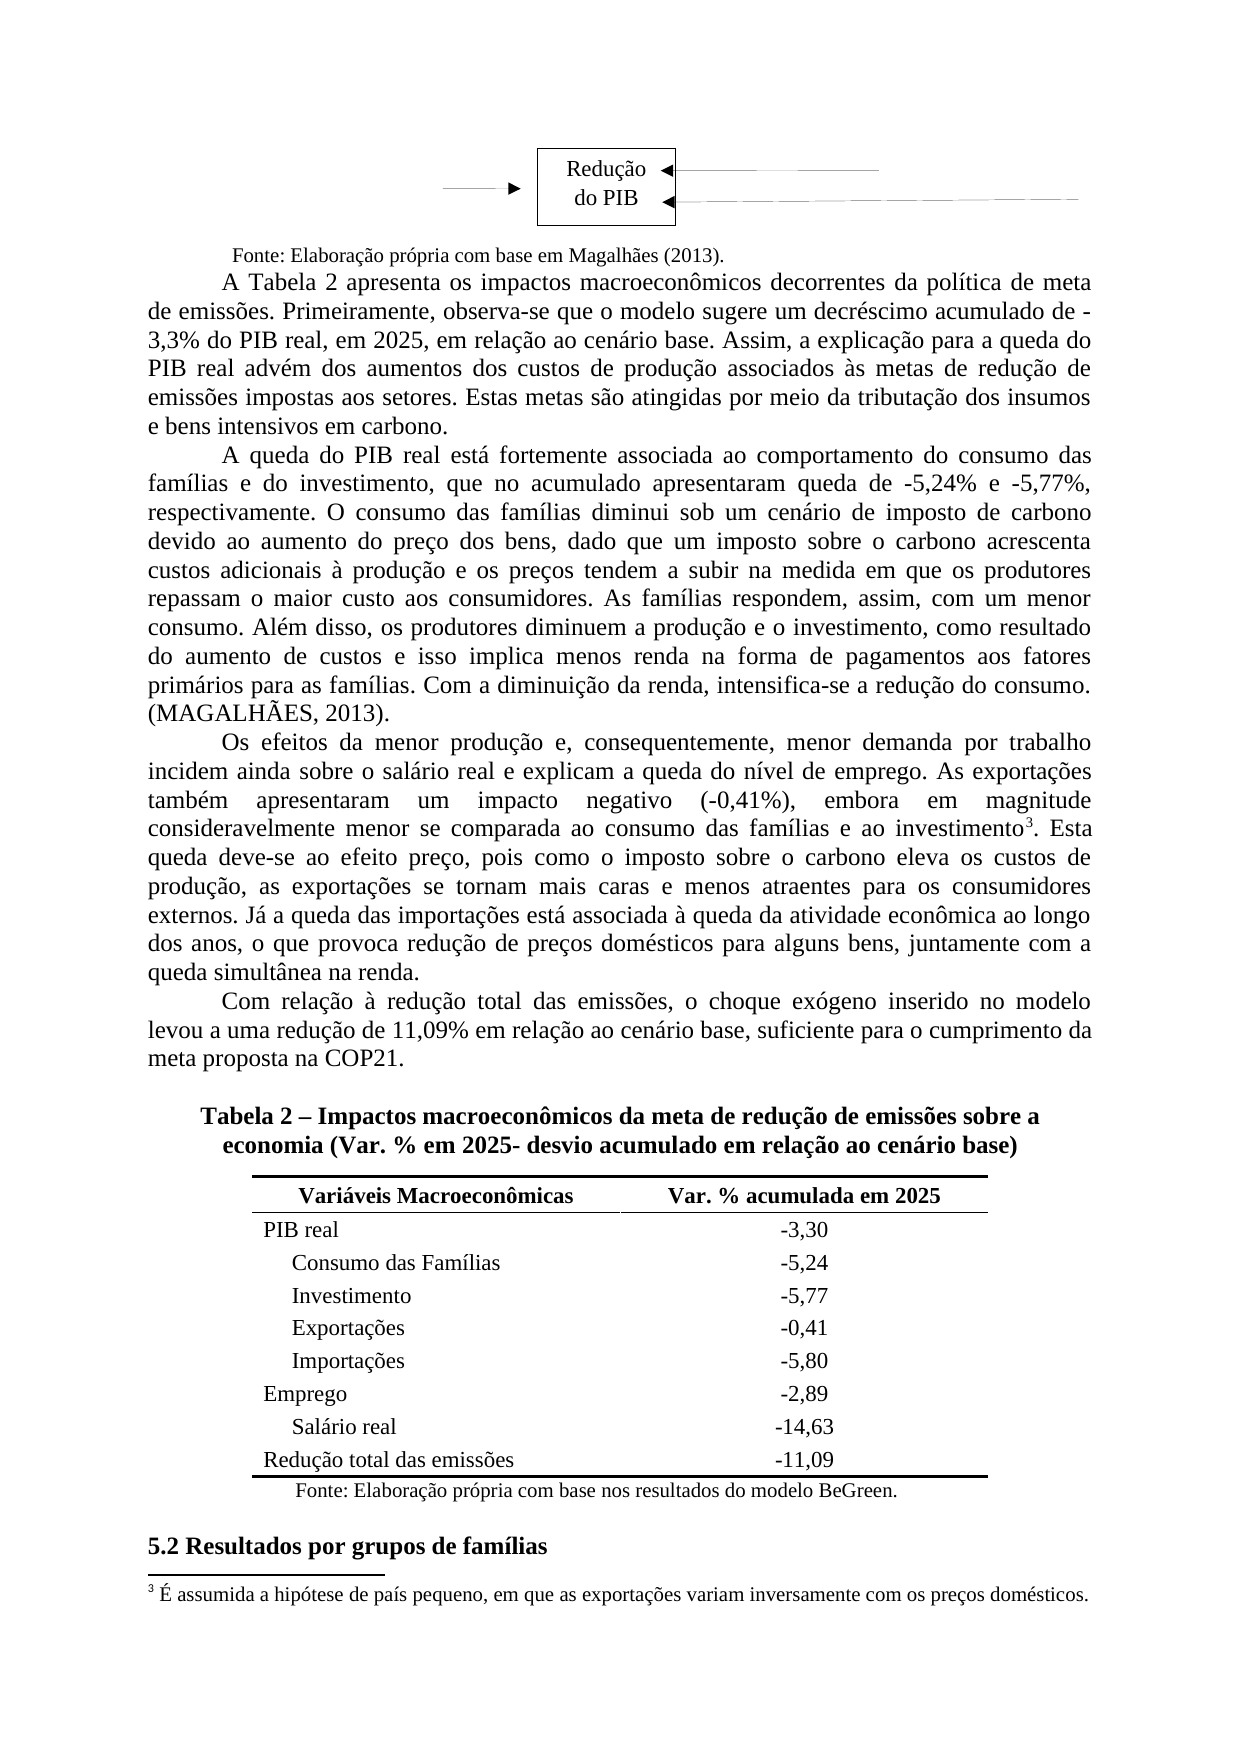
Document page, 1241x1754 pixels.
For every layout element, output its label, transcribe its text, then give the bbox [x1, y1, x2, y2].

text 5.2 Resultados por grupos de famílias [148, 1531, 1092, 1559]
text A queda do PIB real está fortemente associada ao comportamento do consumo das famílias e do investimento, que no acumulado apresentaram queda de -5,24% e -5,77%, respectivamente. O consumo das famílias diminui sob um cenário de imposto de carbono devido ao aumento do preço dos bens, dado que um imposto sobre o carbono acrescenta custos adicionais à produção e os preços tendem a subir na medida em que os produtores repassam o maior custo aos consumidores. As famílias respondem, assim, com um menor consumo. Além disso, os produtores diminuem a produção e o investimento, como resultado do aumento de custos e isso implica menos renda na forma de pagamentos aos fatores primários para as famílias. Com a diminuição da renda, intensifica-se a redução do consumo. (MAGALHÃES, 2013). [148, 440, 1092, 727]
table_cell Consumo das Famílias [252, 1246, 620, 1278]
table_cell Salário real [252, 1410, 620, 1442]
text Com relação à redução total das emissões, o choque exógeno inserido no modelo levou a uma redução de 11,09% em relação ao cenário base, suficiente para o cumprimento da meta proposta na COP21. [148, 986, 1092, 1072]
text Os efeitos da menor produção e, consequentemente, menor demanda por trabalho incidem ainda sobre o salário real e explicam a queda do nível de emprego. As exportações também apresentaram um impacto negativo (-0,41%), embora em magnitude consideravelmente menor se comparada ao consumo das famílias e ao investimento. Esta queda deve-se ao efeito preço, pois como o imposto sobre o carbono eleva os custos de produção, as exportações se tornam mais caras e menos atraentes para os consumidores externos. Já a queda das importações está associada à queda da atividade econômica ao longo dos anos, o que provoca redução de preços domésticos para alguns bens, juntamente com a queda simultânea na renda. [148, 727, 1092, 986]
table_header Var. % acumulada em 2025 [621, 1178, 988, 1212]
table_cell Exportações [252, 1312, 620, 1343]
text Tabela 2 – Impactos macroeconômicos da meta de redução de emissões sobre a economia (Var. % em 2025- desvio acumulado em relação ao cenário base) [148, 1101, 1092, 1158]
text A Tabela 2 apresenta os impactos macroeconômicos decorrentes da política de meta de emissões. Primeiramente, observa-se que o modelo sugere um decréscimo acumulado de -3,3% do PIB real, em 2025, em relação ao cenário base. Assim, a explicação para a queda do PIB real advém dos aumentos dos custos de produção associados às metas de redução de emissões impostas aos setores. Estas metas são atingidas por meio da tributação dos insumos e bens intensivos em carbono. [148, 267, 1092, 440]
table_cell Importações [252, 1345, 620, 1376]
table_cell Investimento [252, 1279, 620, 1311]
text Fonte: Elaboração própria com base nos resultados do modelo BeGreen. [148, 1478, 1092, 1502]
table_cell -5,24 [621, 1246, 988, 1278]
table_cell -3,30 [621, 1213, 988, 1245]
table_cell Emprego [252, 1378, 620, 1409]
table_header Variáveis Macroeconômicas [252, 1178, 620, 1212]
table_cell -5,80 [621, 1345, 988, 1376]
table_cell -11,09 [621, 1443, 988, 1475]
table_cell -14,63 [621, 1410, 988, 1442]
text Fonte: Elaboração própria com base em Magalhães (2013). [148, 243, 1092, 267]
table_cell -5,77 [621, 1279, 988, 1311]
table_cell -2,89 [621, 1378, 988, 1409]
table_cell -0,41 [621, 1312, 988, 1343]
table_cell PIB real [252, 1213, 620, 1245]
table_cell Redução total das emissões [252, 1443, 620, 1475]
